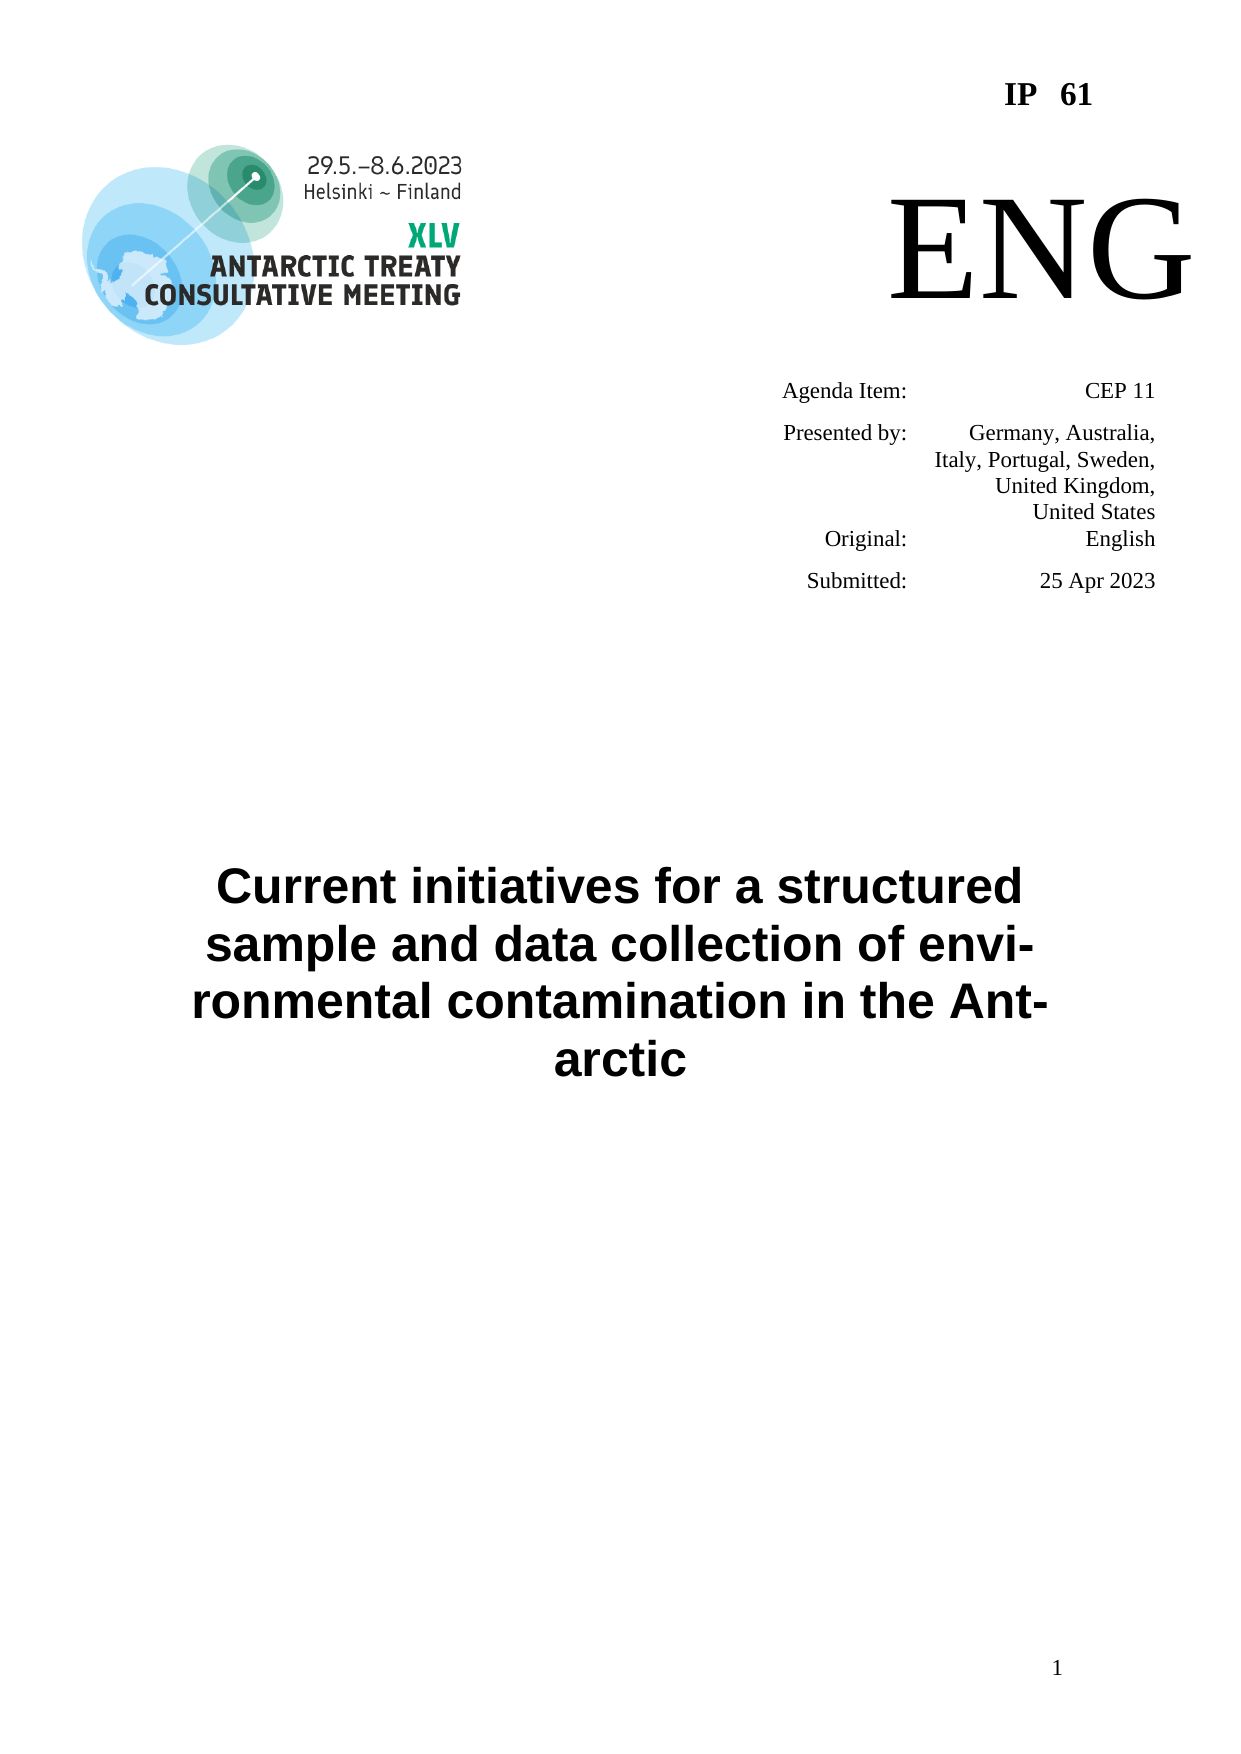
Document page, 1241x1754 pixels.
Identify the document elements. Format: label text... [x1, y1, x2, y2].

title Current initiatives for a structured sample and data collection of envi-ronmental contamination in the Ant-arctic [177, 857, 1063, 1087]
picture [44, 112, 498, 377]
